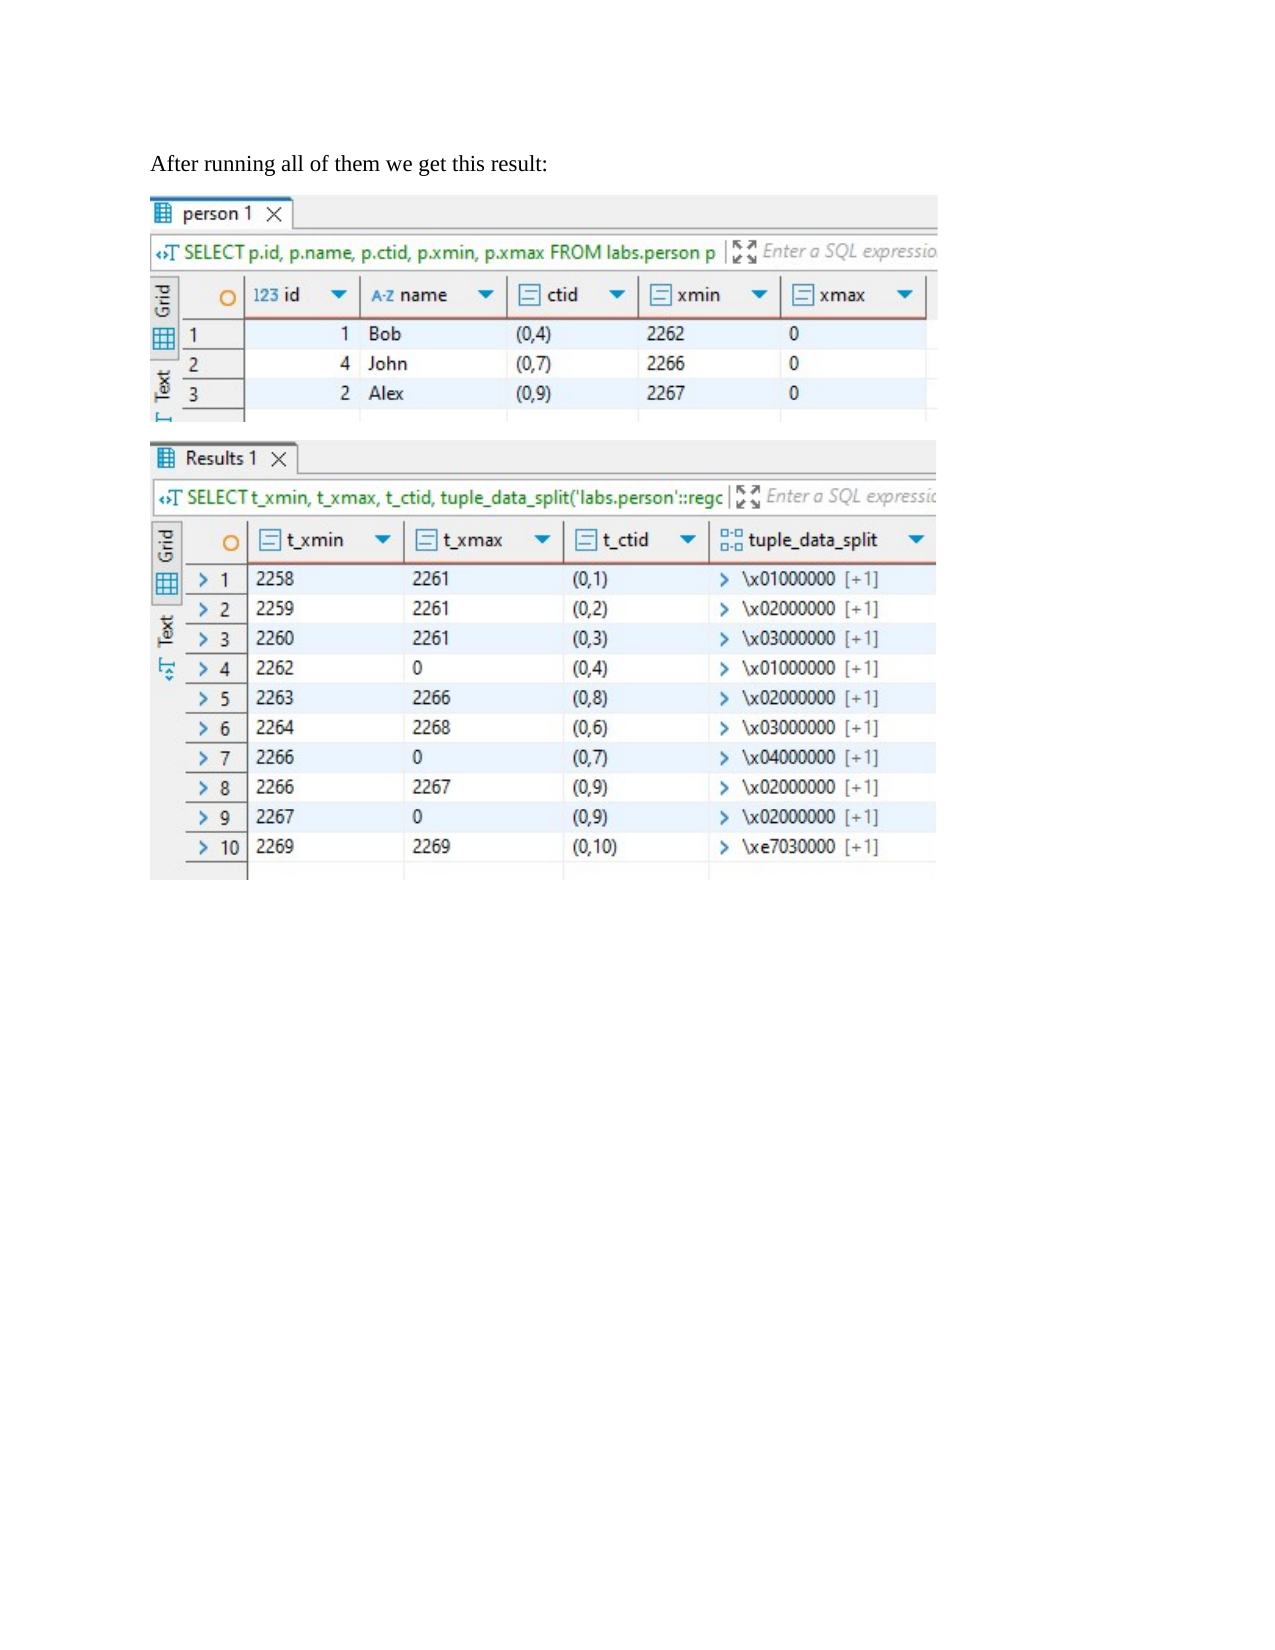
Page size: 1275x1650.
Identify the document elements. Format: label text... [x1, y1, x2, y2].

picture [150, 195, 938, 422]
picture [150, 440, 937, 880]
text After running all of them we get this result: [150, 150, 1125, 176]
